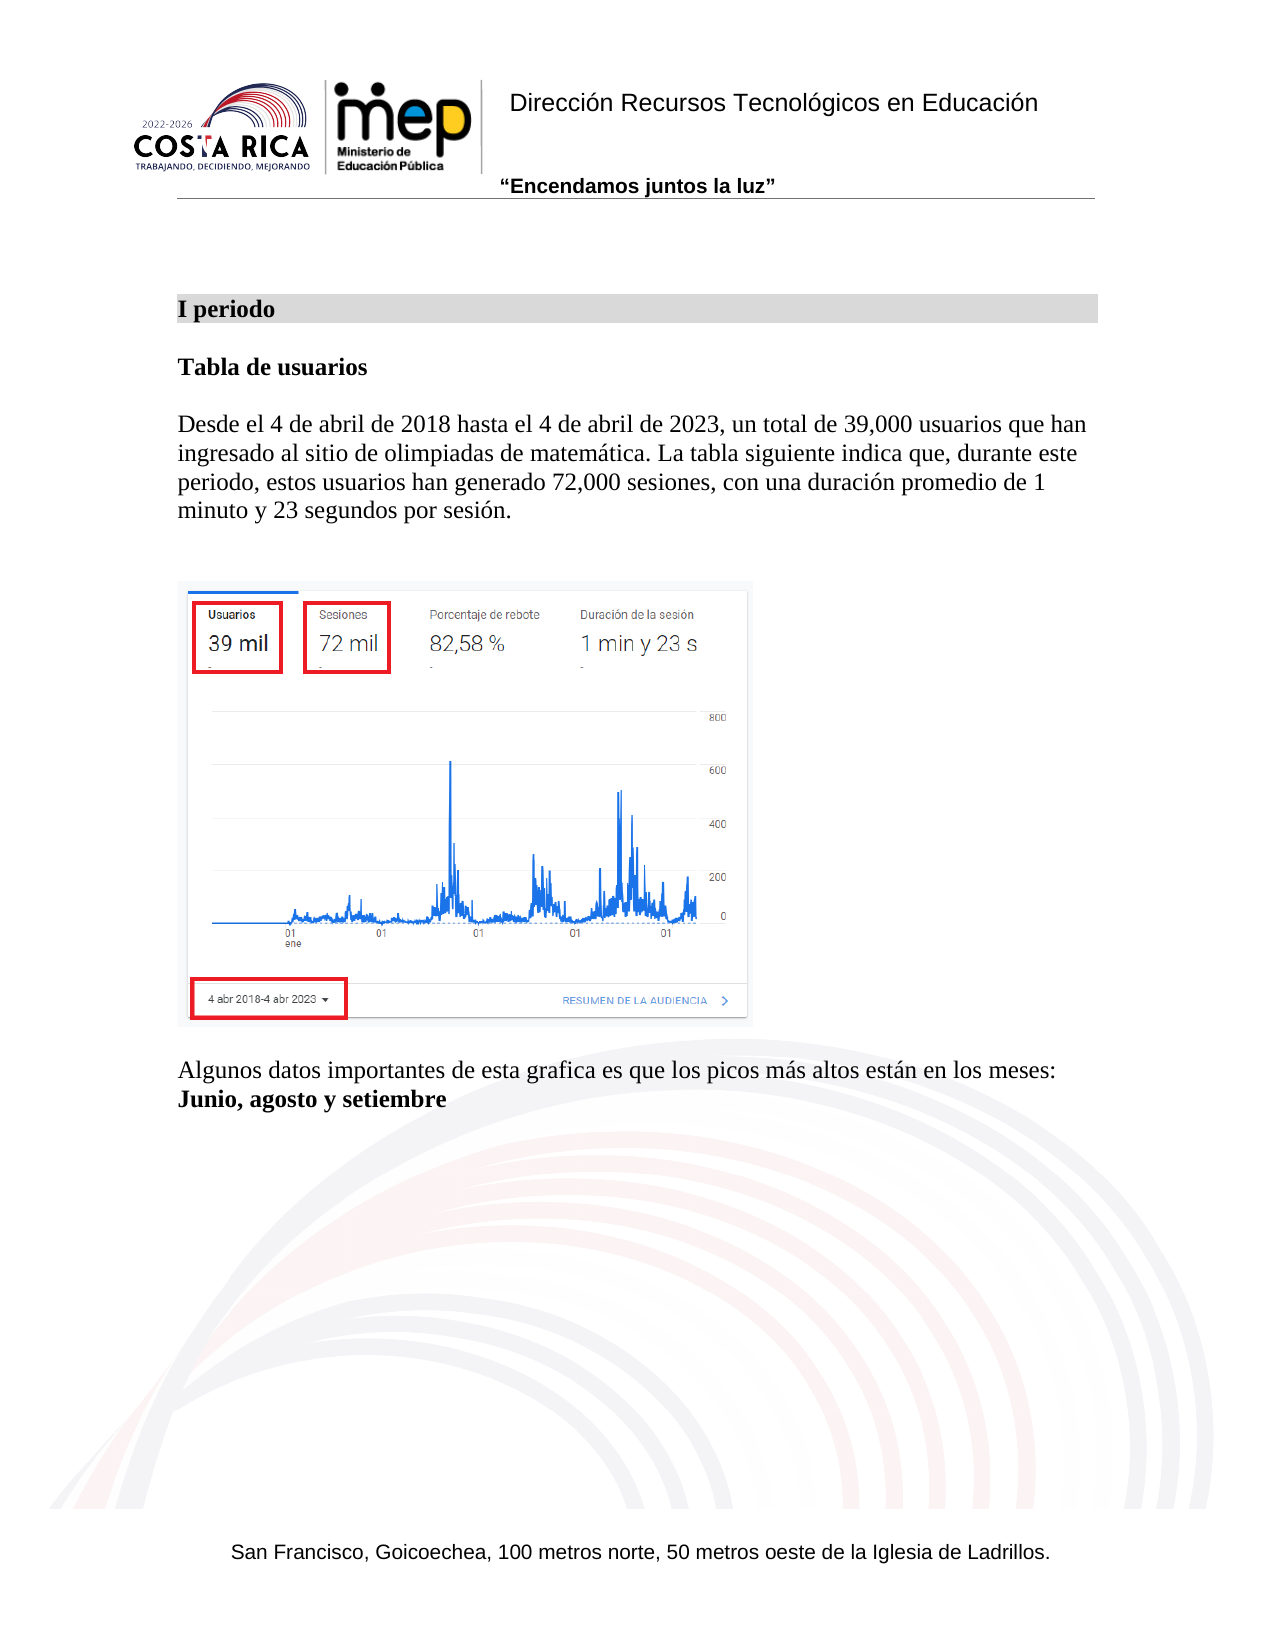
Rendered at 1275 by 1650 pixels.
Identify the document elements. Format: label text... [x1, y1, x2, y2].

text I periodo [177, 294, 1098, 323]
picture [126, 64, 315, 185]
text Algunos datos importantes de esta grafica es que los picos más altos están en los meses: [177, 1056, 1098, 1084]
text Desde el 4 de abril de 2018 hasta el 4 de abril de 2023, un total de 39,000 usuarios que han ingresado al sitio de olimpiadas de matemática. La tabla siguiente indica que, durante este periodo, estos usuarios han generado 72,000 sesiones, con una duración promedio de 1 minuto y 23 segundos por sesión. [177, 409, 1098, 524]
text Tabla de usuarios [177, 352, 1098, 381]
text Junio, agosto y setiembre [177, 1084, 1098, 1113]
picture [0, 581, 1269, 1509]
picture [326, 64, 472, 188]
